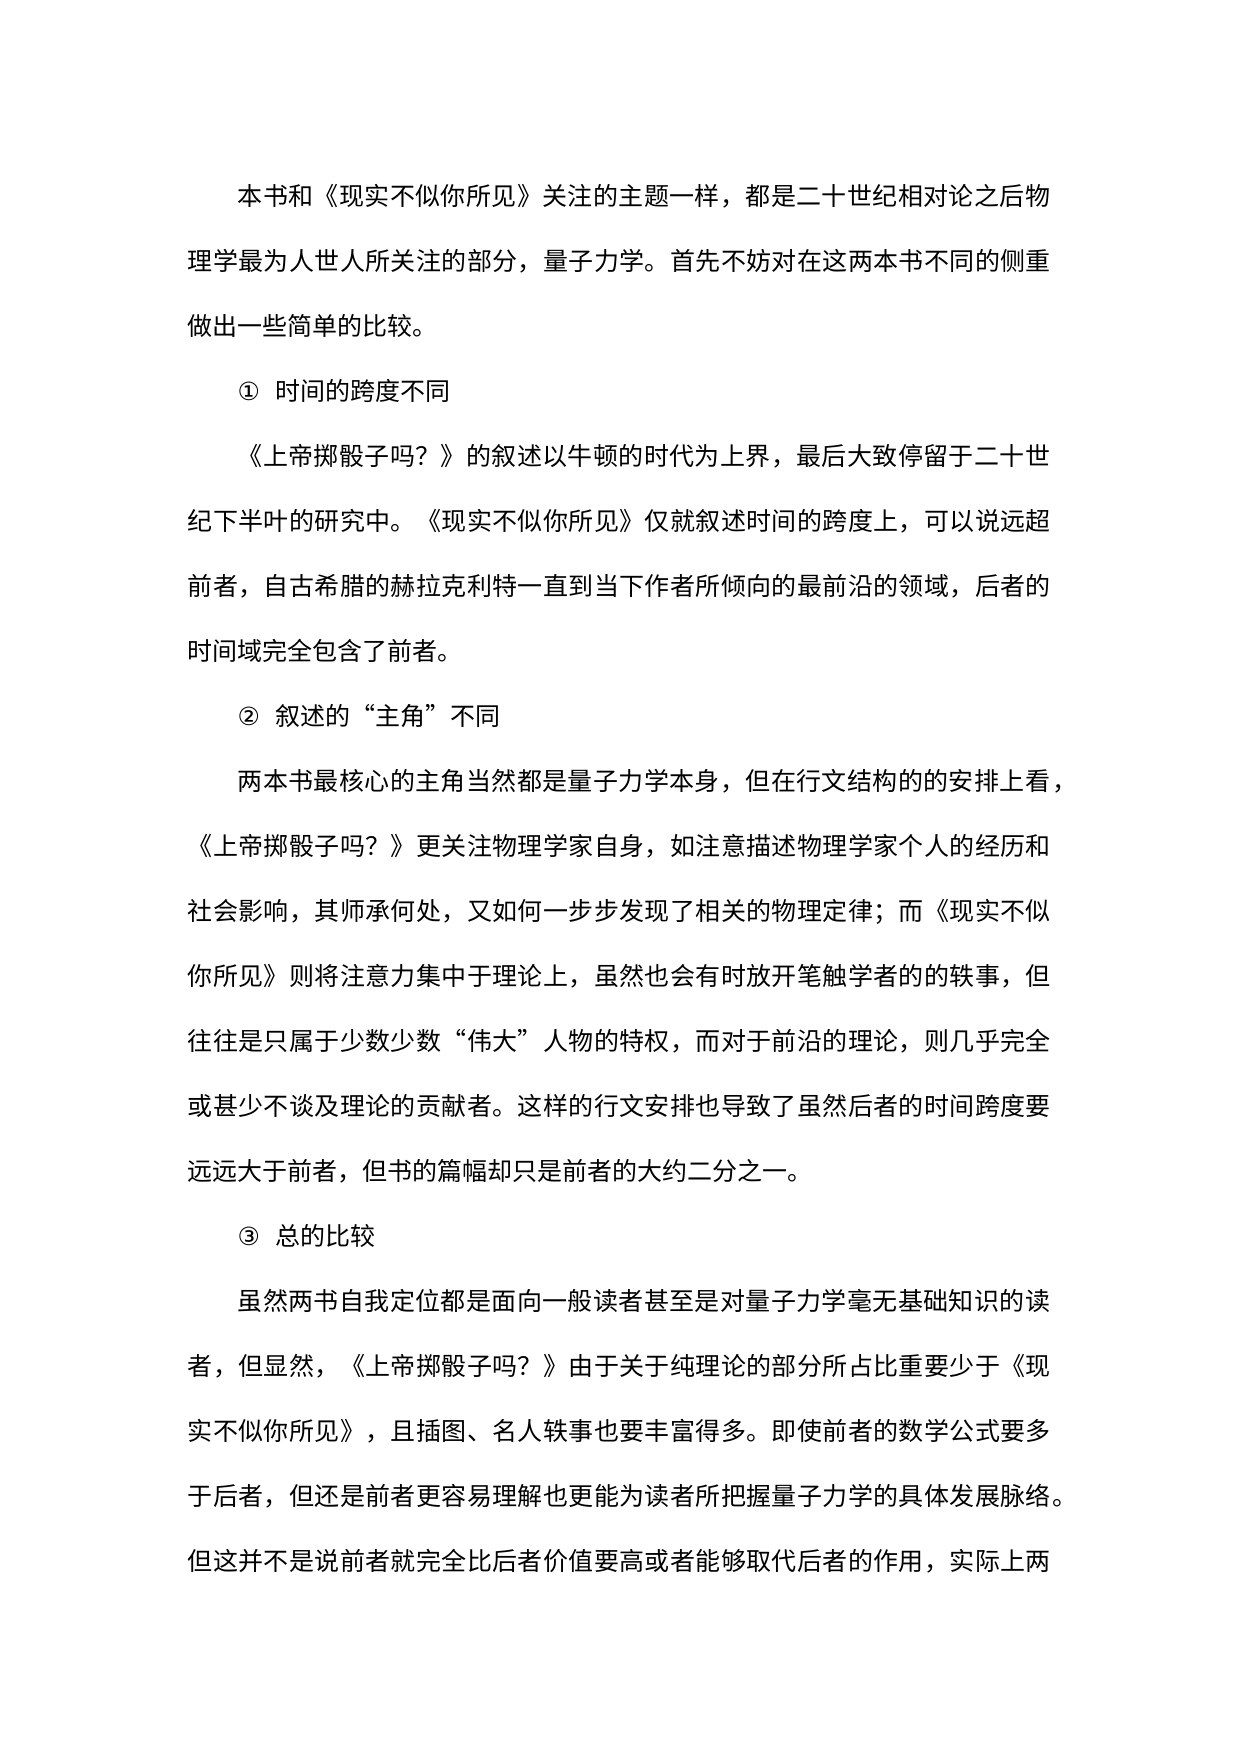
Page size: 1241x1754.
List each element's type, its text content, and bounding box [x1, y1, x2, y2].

text 《上帝掷骰子吗？》的叙述以牛顿的时代为上界，最后大致停留于二十世纪下半叶的研究中。《现实不似你所见》仅就叙述时间的跨度上，可以说远超前者，自古希腊的赫拉克利特一直到当下作者所倾向的最前沿的领域，后者的时间域完全包含了前者。 [187, 422, 1053, 682]
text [187, 1267, 1053, 1592]
text 本书和《现实不似你所见》关注的主题一样，都是二十世纪相对论之后物理学最为人世人所关注的部分，量子力学。首先不妨对在这两本书不同的侧重做出一些简单的比较。 [187, 162, 1053, 357]
list 时间的跨度不同 [237, 357, 1053, 422]
text 两本书最核心的主角当然都是量子力学本身，但在行文结构的的安排上看，《上帝掷骰子吗？》更关注物理学家自身，如注意描述物理学家个人的经历和社会影响，其师承何处，又如何一步步发现了相关的物理定律；而《现实不似你所见》则将注意力集中于理论上，虽然也会有时放开笔触学者的的轶事，但往往是只属于少数少数“伟大”人物的特权，而对于前沿的理论，则几乎完全或甚少不谈及理论的贡献者。这样的行文安排也导致了虽然后者的时间跨度要远远大于前者，但书的篇幅却只是前者的大约二分之一。 [187, 747, 1053, 1202]
list 总的比较 [237, 1202, 1053, 1267]
list 叙述的“主角”不同 [237, 682, 1053, 747]
